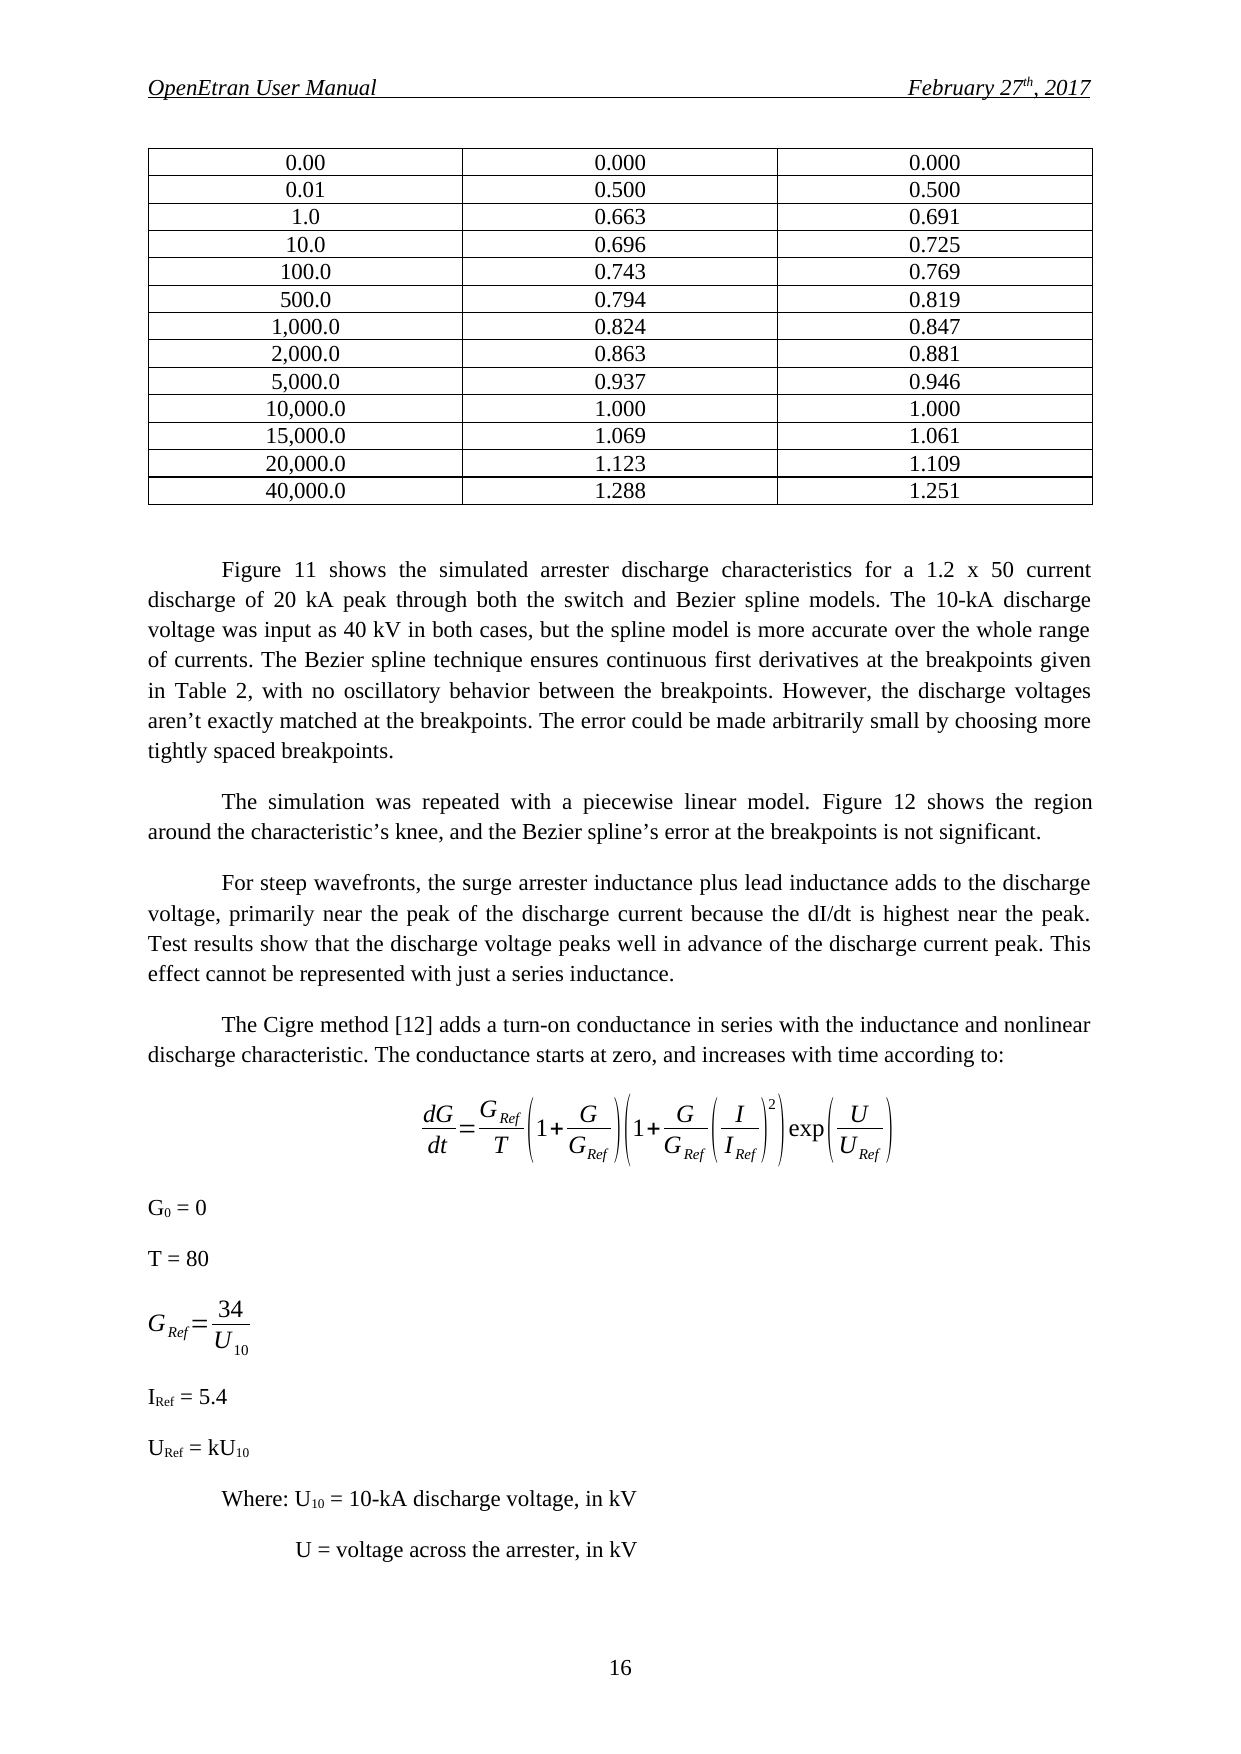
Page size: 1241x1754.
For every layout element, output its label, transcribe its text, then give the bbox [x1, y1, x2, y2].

table_cell 0.00 [149, 149, 462, 175]
table_cell 10,000.0 [149, 395, 462, 422]
table_cell 1.061 [778, 423, 1092, 449]
table_cell 1.000 [463, 395, 777, 422]
table_cell 1.251 [778, 478, 1092, 504]
table_cell 1,000.0 [149, 313, 462, 339]
table_cell 1.109 [778, 450, 1092, 476]
table_cell 2,000.0 [149, 340, 462, 367]
table_cell 0.696 [463, 231, 777, 257]
table_cell 0.663 [463, 204, 777, 230]
table_cell 0.946 [778, 368, 1092, 394]
table_cell 0.691 [778, 204, 1092, 230]
text For steep wavefronts, the surge arrester inductance plus lead inductance adds to the discharge voltage, primarily near the peak of the discharge current because the dI/dt is highest near the peak. Test results show that the discharge voltage peaks well in advance of the discharge current peak. This effect cannot be represented with just a series inductance. [148, 869, 1093, 986]
table_cell 0.847 [778, 313, 1092, 339]
table_cell 40,000.0 [149, 478, 462, 504]
table_cell 0.794 [463, 286, 777, 312]
table_cell 15,000.0 [149, 423, 462, 449]
table_cell 1.000 [778, 395, 1092, 422]
text T = 80 [148, 1244, 1093, 1271]
table_cell 100.0 [149, 258, 462, 284]
table_cell 0.500 [463, 176, 777, 202]
table_cell 500.0 [149, 286, 462, 312]
text Figure 11 shows the simulated arrester discharge characteristics for a 1.2 x 50 current discharge of 20 kA peak through both the switch and Bezier spline models. The 10-kA discharge voltage was input as 40 kV in both cases, but the spline model is more accurate over the whole range of currents. The Bezier spline technique ensures continuous first derivatives at the breakpoints given in Table 2, with no oscillatory behavior between the breakpoints. However, the discharge voltages aren’t exactly matched at the breakpoints. The error could be made arbitrarily small by choosing more tightly spaced breakpoints. [148, 556, 1093, 763]
text IRef = 5.4 [148, 1383, 1093, 1409]
table_cell 0.01 [149, 176, 462, 202]
table_cell 20,000.0 [149, 450, 462, 476]
table_cell 0.000 [778, 149, 1092, 175]
text URef = kU10 [148, 1434, 1093, 1460]
text The Cigre method [12] adds a turn-on conductance in series with the inductance and nonlinear discharge characteristic. The conductance starts at zero, and increases with time according to: [148, 1011, 1093, 1068]
table_cell 0.500 [778, 176, 1092, 202]
text Where: U10 = 10-kA discharge voltage, in kV [148, 1485, 1093, 1511]
text G0 = 0 [148, 1193, 1093, 1220]
table_cell 0.819 [778, 286, 1092, 312]
text The simulation was repeated with a piecewise linear model. Figure 12 shows the region around the characteristic’s knee, and the Bezier spline’s error at the breakpoints is not significant. [148, 788, 1093, 845]
table_cell 0.863 [463, 340, 777, 367]
table_cell 1.069 [463, 423, 777, 449]
table_cell 0.937 [463, 368, 777, 394]
table_cell 0.725 [778, 231, 1092, 257]
table_cell 0.743 [463, 258, 777, 284]
table_cell 5,000.0 [149, 368, 462, 394]
table_cell 0.769 [778, 258, 1092, 284]
table_cell 0.881 [778, 340, 1092, 367]
text U = voltage across the arrester, in kV [148, 1536, 1093, 1562]
table_cell 0.000 [463, 149, 777, 175]
table_cell 0.824 [463, 313, 777, 339]
table_cell 1.288 [463, 478, 777, 504]
table_cell 1.0 [149, 204, 462, 230]
table_cell 10.0 [149, 231, 462, 257]
table_cell 1.123 [463, 450, 777, 476]
